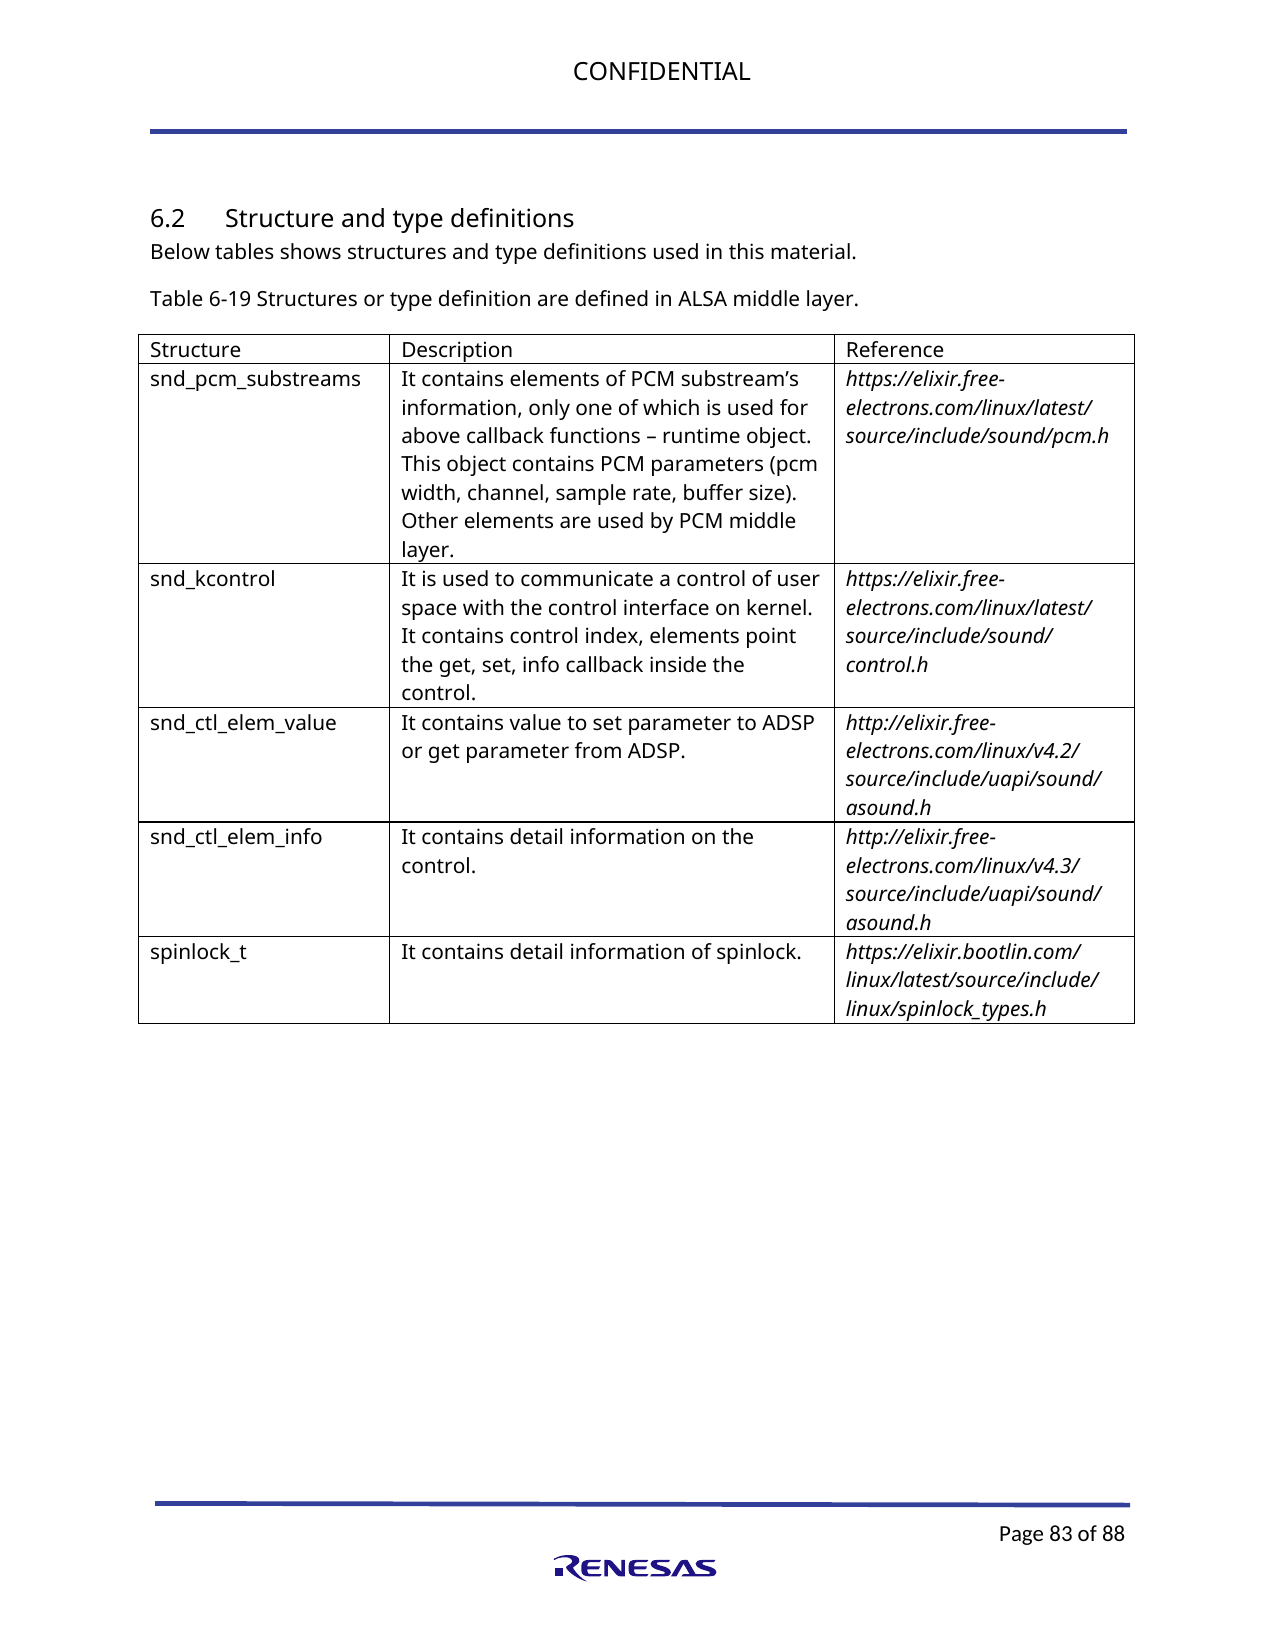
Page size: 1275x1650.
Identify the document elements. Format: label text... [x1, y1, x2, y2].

table_cell It contains value to set parameter to ADSP or get parameter from ADSP. [390, 708, 834, 821]
table_cell snd_ctl_elem_info [139, 823, 389, 936]
table_cell https://elixir.bootlin.com/linux/latest/source/include/linux/spinlock_types.h [835, 937, 1134, 1022]
table_header Structure [139, 335, 389, 363]
subtitle Structure and type definitions [150, 200, 1125, 234]
table_header Reference [835, 335, 1134, 363]
table_cell https://elixir.free-electrons.com/linux/latest/source/include/sound/pcm.h [835, 364, 1134, 563]
table_cell http://elixir.free-electrons.com/linux/v4.2/source/include/uapi/sound/asound.h [835, 708, 1134, 821]
table_cell It contains elements of PCM substream’s information, only one of which is used for above callback functions – runtime object. This object contains PCM parameters (pcm width, channel, sample rate, buffer size). Other elements are used by PCM middle layer. [390, 364, 834, 563]
table_cell It contains detail information of spinlock. [390, 937, 834, 1022]
text Below tables shows structures and type definitions used in this material. [150, 237, 1125, 266]
table_cell spinlock_t [139, 937, 389, 1022]
table_cell It contains detail information on the control. [390, 823, 834, 936]
table_cell https://elixir.free-electrons.com/linux/latest/source/include/sound/control.h [835, 564, 1134, 707]
table_cell http://elixir.free-electrons.com/linux/v4.3/source/include/uapi/sound/asound.h [835, 823, 1134, 936]
table_cell It is used to communicate a control of user space with the control interface on kernel. It contains control index, elements point the get, set, info callback inside the control. [390, 564, 834, 707]
table_cell snd_ctl_elem_value [139, 708, 389, 821]
table_cell snd_pcm_substreams [139, 364, 389, 563]
table_cell snd_kcontrol [139, 564, 389, 707]
table_header Description [390, 335, 834, 363]
